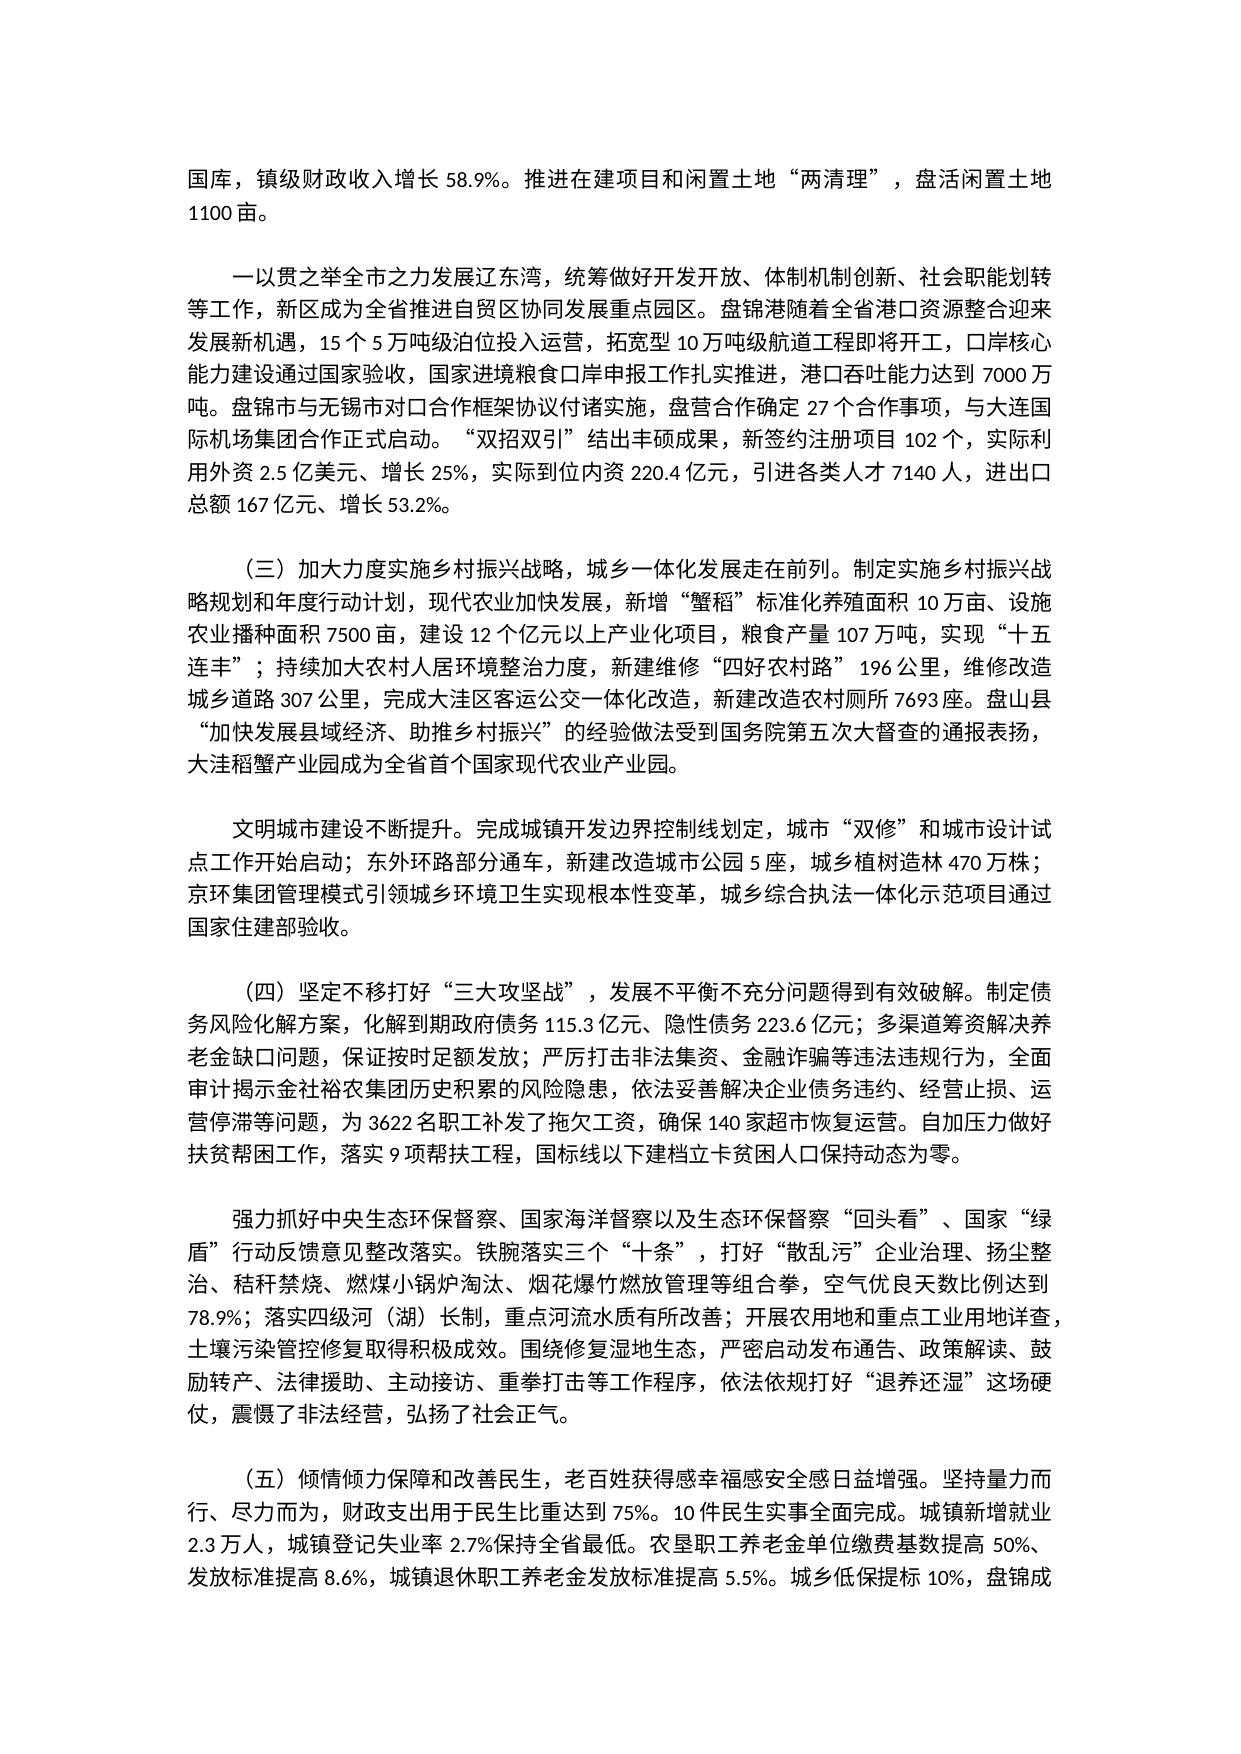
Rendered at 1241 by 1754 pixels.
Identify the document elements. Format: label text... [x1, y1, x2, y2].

text （四）坚定不移打好“三大攻坚战”，发展不平衡不充分问题得到有效破解。制定债务风险化解方案，化解到期政府债务115.3亿元、隐性债务223.6亿元；多渠道筹资解决养老金缺口问题，保证按时足额发放；严厉打击非法集资、金融诈骗等违法违规行为，全面审计揭示金社裕农集团历史积累的风险隐患，依法妥善解决企业债务违约、经营止损、运营停滞等问题，为3622名职工补发了拖欠工资，确保140家超市恢复运营。自加压力做好扶贫帮困工作，落实9项帮扶工程，国标线以下建档立卡贫困人口保持动态为零。 [187, 974, 1053, 1169]
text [187, 162, 1053, 227]
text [187, 1462, 1053, 1592]
text 文明城市建设不断提升。完成城镇开发边界控制线划定，城市“双修”和城市设计试点工作开始启动；东外环路部分通车，新建改造城市公园5座，城乡植树造林470万株；京环集团管理模式引领城乡环境卫生实现根本性变革，城乡综合执法一体化示范项目通过国家住建部验收。 [187, 812, 1053, 942]
text （三）加大力度实施乡村振兴战略，城乡一体化发展走在前列。制定实施乡村振兴战略规划和年度行动计划，现代农业加快发展，新增“蟹稻”标准化养殖面积10万亩、设施农业播种面积7500亩，建设12个亿元以上产业化项目，粮食产量107万吨，实现“十五连丰”；持续加大农村人居环境整治力度，新建维修“四好农村路”196公里，维修改造城乡道路307公里，完成大洼区客运公交一体化改造，新建改造农村厕所7693座。盘山县“加快发展县域经济、助推乡村振兴”的经验做法受到国务院第五次大督查的通报表扬，大洼稻蟹产业园成为全省首个国家现代农业产业园。 [187, 552, 1053, 779]
text 一以贯之举全市之力发展辽东湾，统筹做好开发开放、体制机制创新、社会职能划转等工作，新区成为全省推进自贸区协同发展重点园区。盘锦港随着全省港口资源整合迎来发展新机遇，15个5万吨级泊位投入运营，拓宽型10万吨级航道工程即将开工，口岸核心能力建设通过国家验收，国家进境粮食口岸申报工作扎实推进，港口吞吐能力达到7000万吨。盘锦市与无锡市对口合作框架协议付诸实施，盘营合作确定27个合作事项，与大连国际机场集团合作正式启动。“双招双引”结出丰硕成果，新签约注册项目102个，实际利用外资2.5亿美元、增长25%，实际到位内资220.4亿元，引进各类人才7140人，进出口总额167亿元、增长53.2%。 [187, 259, 1053, 519]
text 强力抓好中央生态环保督察、国家海洋督察以及生态环保督察“回头看”、国家“绿盾”行动反馈意见整改落实。铁腕落实三个“十条”，打好“散乱污”企业治理、扬尘整治、秸秆禁烧、燃煤小锅炉淘汰、烟花爆竹燃放管理等组合拳，空气优良天数比例达到78.9%；落实四级河（湖）长制，重点河流水质有所改善；开展农用地和重点工业用地详查，土壤污染管控修复取得积极成效。围绕修复湿地生态，严密启动发布通告、政策解读、鼓励转产、法律援助、主动接访、重拳打击等工作程序，依法依规打好“退养还湿”这场硬仗，震慑了非法经营，弘扬了社会正气。 [187, 1202, 1053, 1429]
